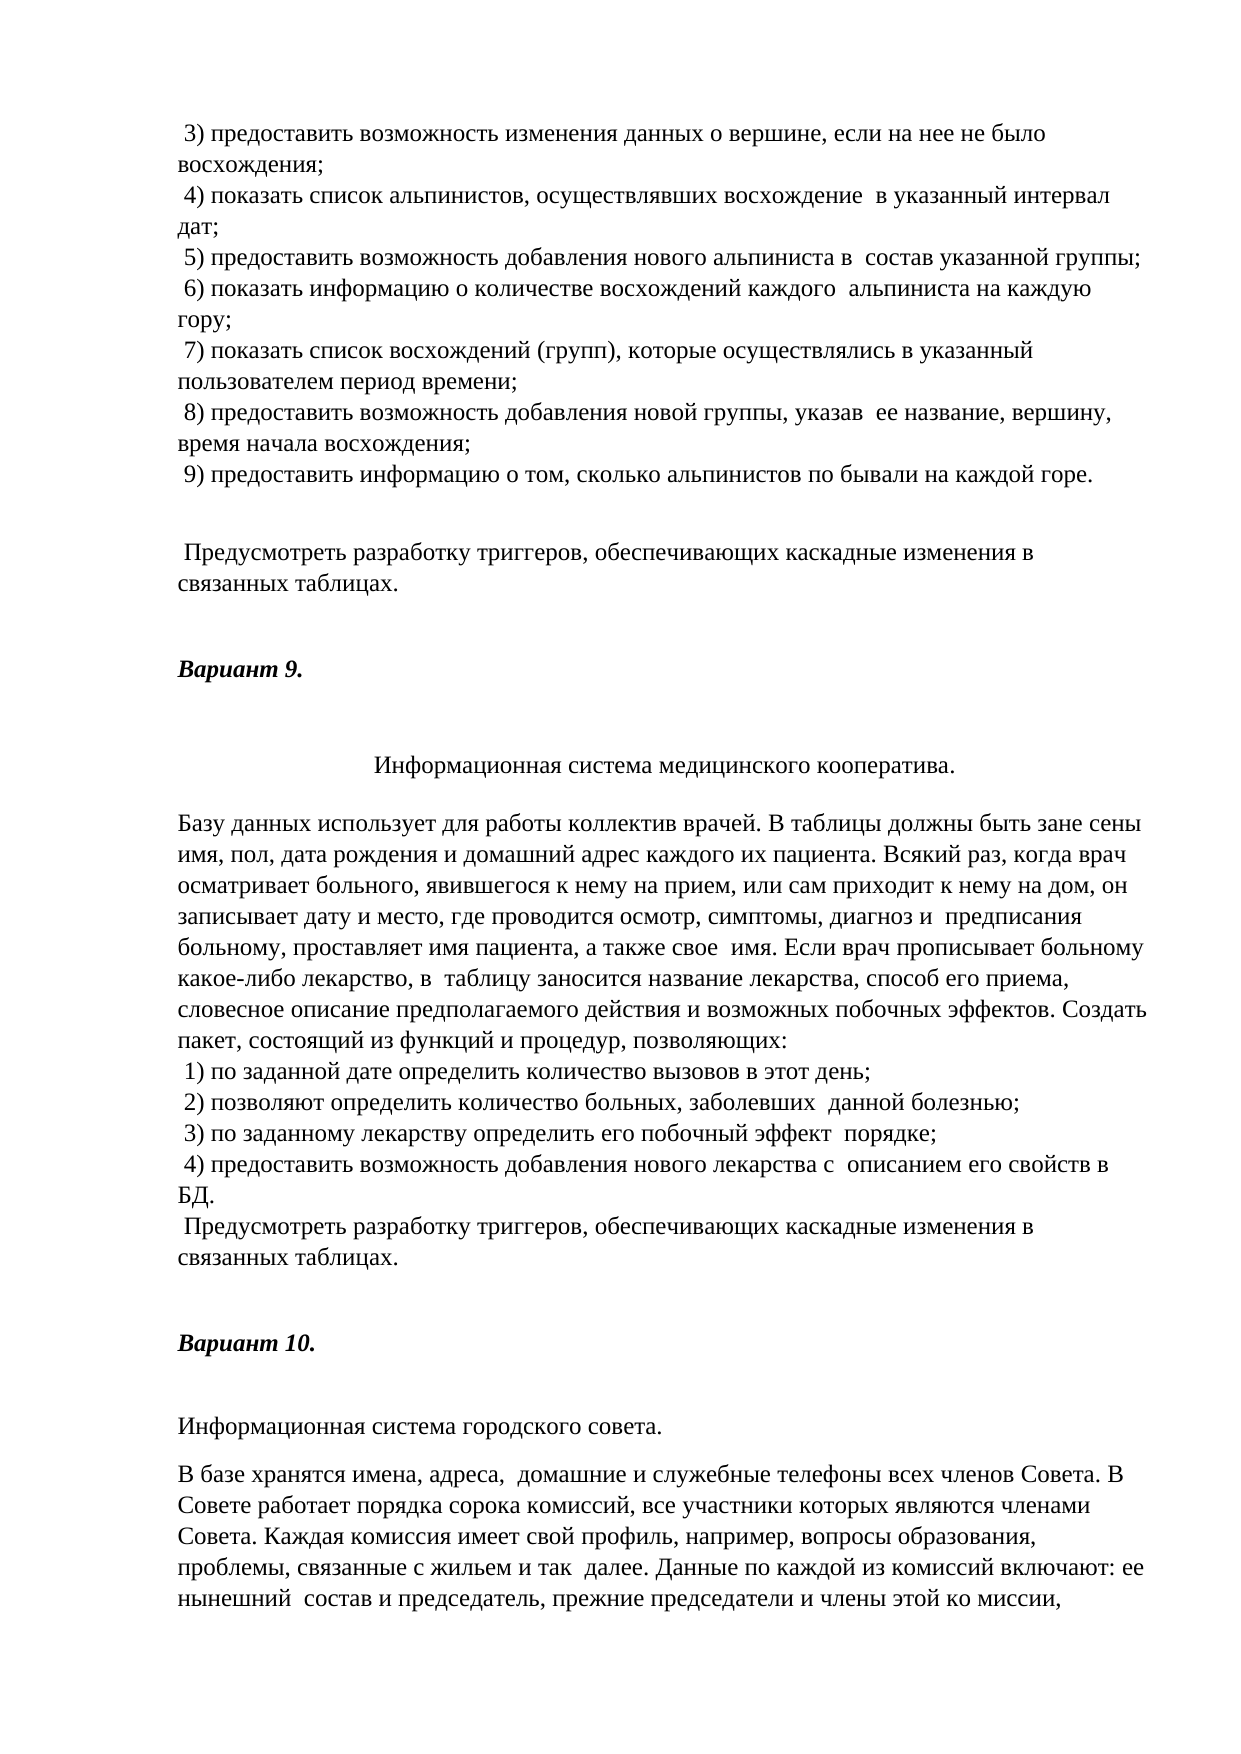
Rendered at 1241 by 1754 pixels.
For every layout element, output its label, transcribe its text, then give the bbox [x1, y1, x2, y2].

text Информационная система медицинского кооператива. [177, 750, 1152, 778]
text Информационная система городского совета. [177, 1411, 1152, 1440]
text Базу данных использует для работы коллектив врачей. В таблицы должны быть зане сены имя, пол, дата рождения и домашний адрес каждого их пациента. Всякий раз, когда врач осматривает больного, явившегося к нему на прием, или сам приходит к нему на дом, он записывает дату и место, где проводится осмотр, симптомы, диагноз и предписания больному, проставляет имя пациента, а также свое имя. Если врач прописывает больному какое-либо лекарство, в таблицу заносится название лекарства, способ его приема, словесное описание предполагаемого действия и возможных побочных эффектов. Создать пакет, состоящий из функций и процедур, позволяющих: 1) по заданной дате определить количество вызовов в этот день; 2) позволяют определить количество больных, заболевших данной болезнью; 3) по заданному лекарству определить его побочный эффект порядке; 4) предоставить возможность добавления нового лекарства с описанием его свойств в БД. Предусмотреть разработку триггеров, обеспечивающих каскадные изменения в связанных таблицах. [177, 808, 1152, 1301]
subtitle Вариант 10. [177, 1328, 1152, 1357]
subtitle Вариант 9. [177, 654, 1152, 683]
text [177, 118, 1152, 518]
text Предусмотреть разработку триггеров, обеспечивающих каскадные изменения в связанных таблицах. [177, 537, 1152, 627]
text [177, 1459, 1152, 1612]
